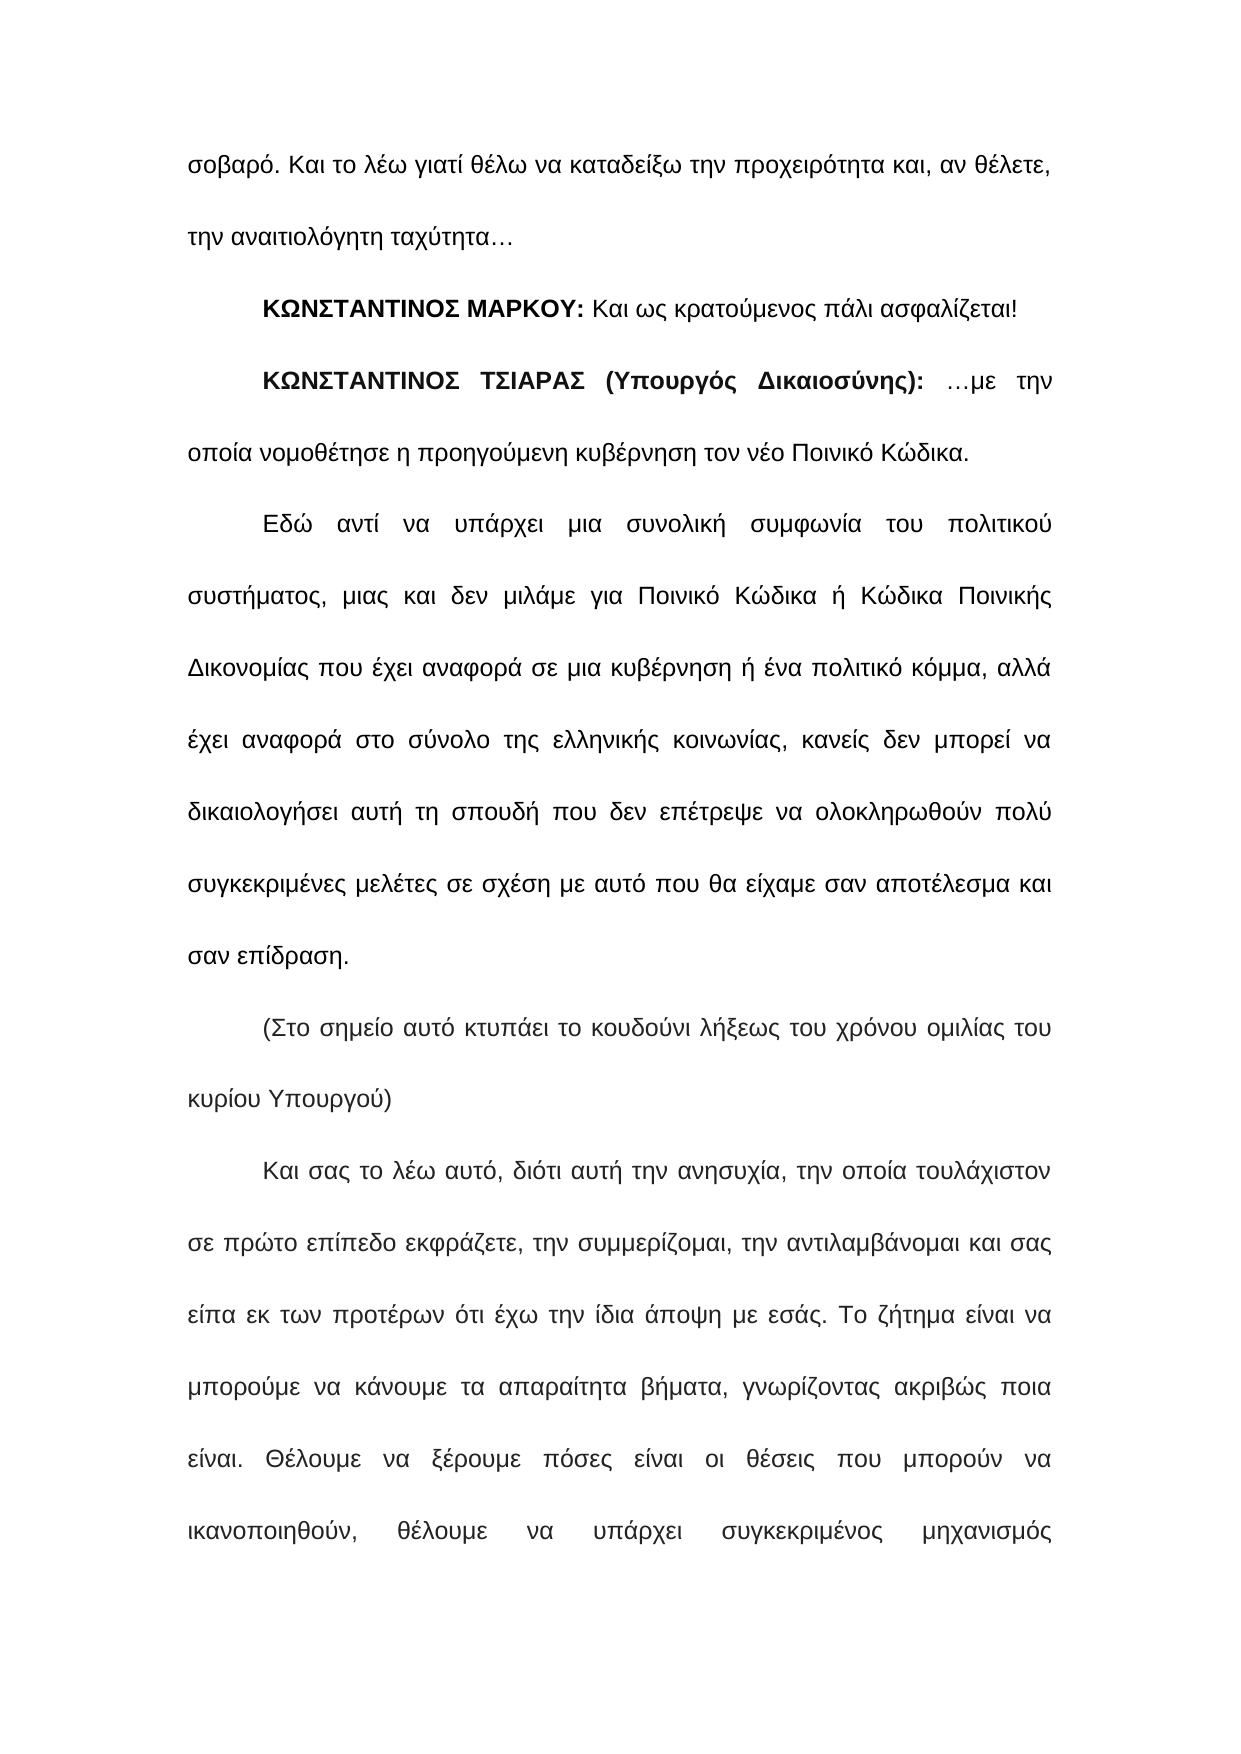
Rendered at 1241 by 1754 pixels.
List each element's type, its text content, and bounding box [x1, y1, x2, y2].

text Εδώ αντί να υπάρχει μια συνολική συμφωνία του πολιτικού συστήματος, μιας και δεν μιλάμε για Ποινικό Κώδικα ή Κώδικα Ποινικής Δικονομίας που έχει αναφορά σε μια κυβέρνηση ή ένα πολιτικό κόμμα, αλλά έχει αναφορά στο σύνολο της ελληνικής κοινωνίας, κανείς δεν μπορεί να δικαιολογήσει αυτή τη σπουδή που δεν επέτρεψε να ολοκληρωθούν πολύ συγκεκριμένες μελέτες σε σχέση με αυτό που θα είχαμε σαν αποτέλεσμα και σαν επίδραση. [187, 509, 1053, 969]
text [187, 1156, 1053, 1544]
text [187, 150, 1053, 251]
text ΚΩΝΣΤΑΝΤΙΝΟΣ ΜΑΡΚΟΥ: Και ως κρατούμενος πάλι ασφαλίζεται! [187, 294, 1053, 322]
text (Στο σημείο αυτό κτυπάει το κουδούνι λήξεως του χρόνου ομιλίας του κυρίου Υπουργού) [187, 1012, 1053, 1113]
text ΚΩΝΣΤΑΝΤΙΝΟΣ ΤΣΙΑΡΑΣ (Υπουργός Δικαιοσύνης): …με την οποία νομοθέτησε η προηγούμενη κυβέρνηση τον νέο Ποινικό Κώδικα. [187, 366, 1053, 466]
